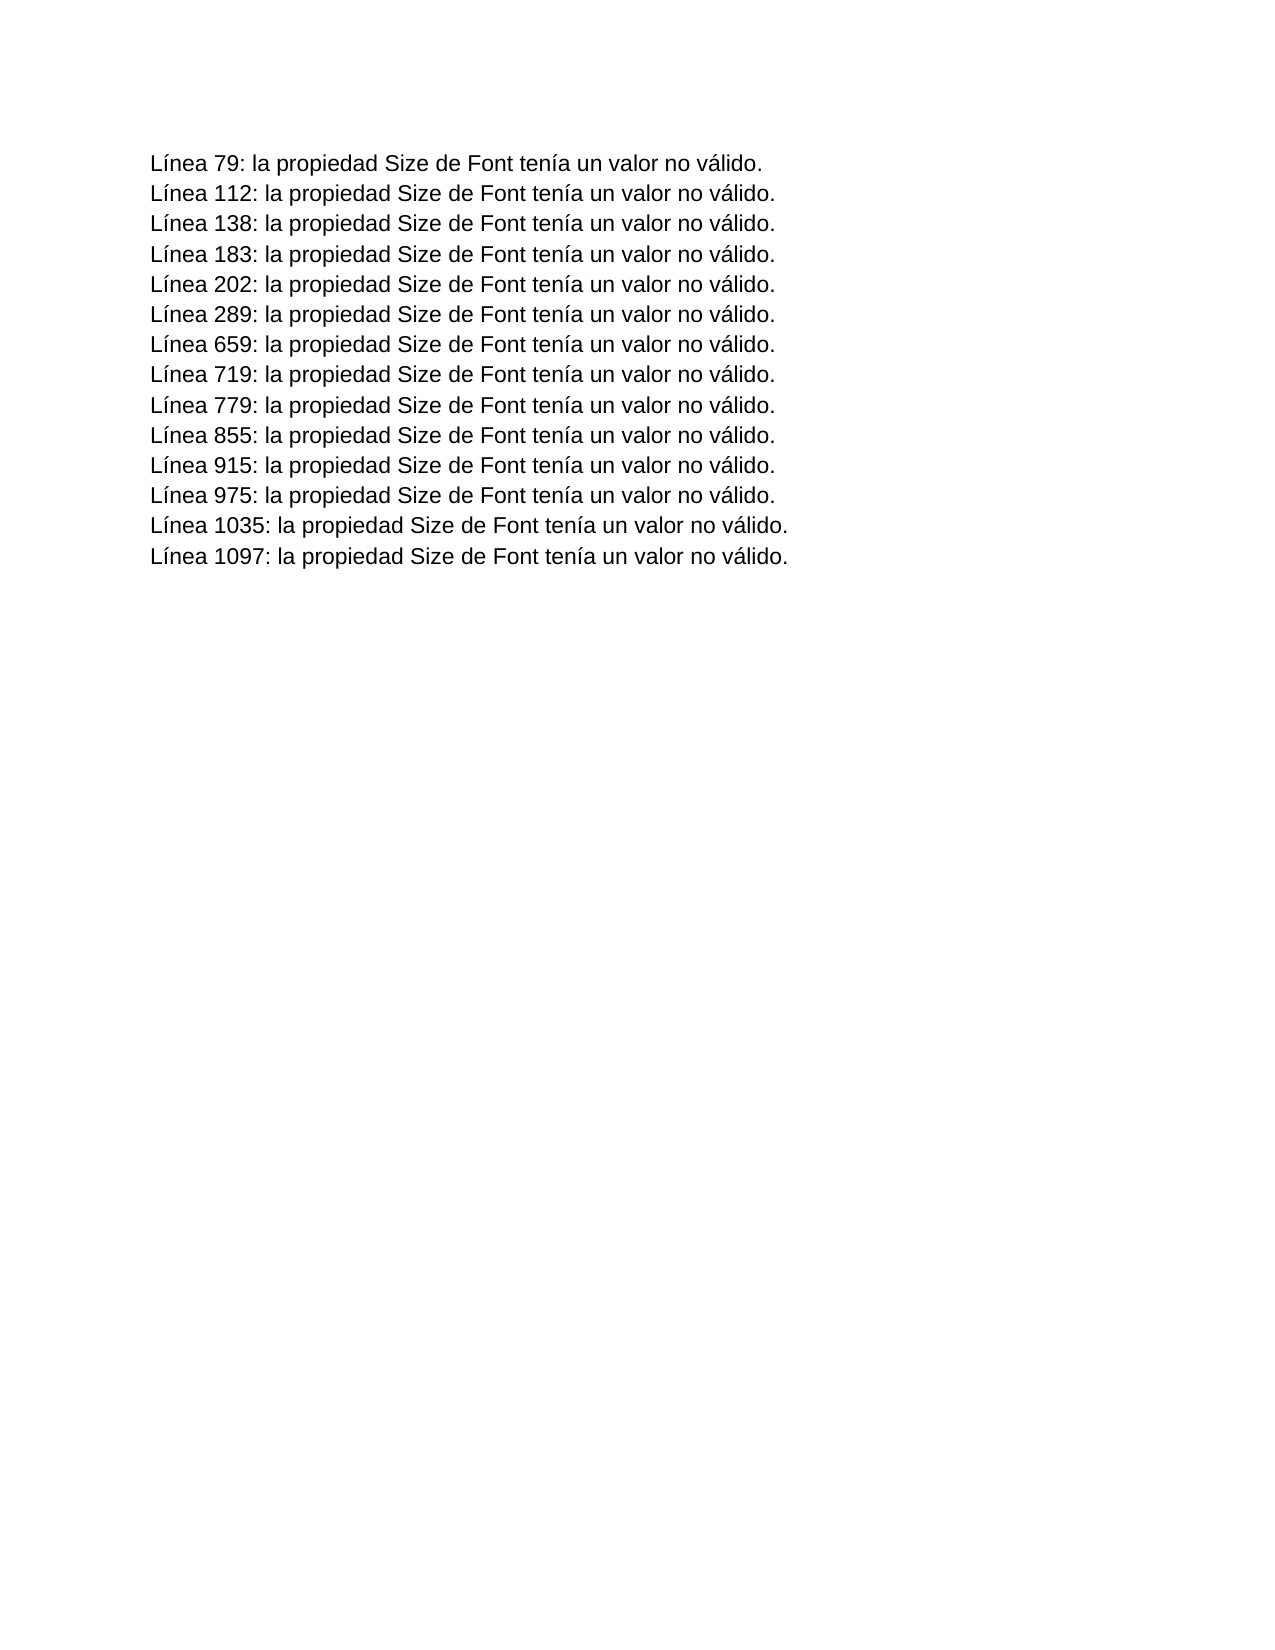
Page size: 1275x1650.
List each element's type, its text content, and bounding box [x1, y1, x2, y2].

text Línea 1097: la propiedad Size de Font tenía un valor no válido. [150, 543, 1125, 569]
text Línea 855: la propiedad Size de Font tenía un valor no válido. [150, 422, 1125, 448]
text Línea 719: la propiedad Size de Font tenía un valor no válido. [150, 361, 1125, 388]
text Línea 289: la propiedad Size de Font tenía un valor no válido. [150, 301, 1125, 327]
text Línea 183: la propiedad Size de Font tenía un valor no válido. [150, 241, 1125, 267]
text Línea 1035: la propiedad Size de Font tenía un valor no válido. [150, 512, 1125, 539]
text Línea 975: la propiedad Size de Font tenía un valor no válido. [150, 482, 1125, 509]
text Línea 915: la propiedad Size de Font tenía un valor no válido. [150, 452, 1125, 478]
text Línea 659: la propiedad Size de Font tenía un valor no válido. [150, 331, 1125, 358]
text Línea 138: la propiedad Size de Font tenía un valor no válido. [150, 210, 1125, 237]
text Línea 112: la propiedad Size de Font tenía un valor no válido. [150, 180, 1125, 207]
text Línea 79: la propiedad Size de Font tenía un valor no válido. [150, 150, 1125, 176]
text Línea 779: la propiedad Size de Font tenía un valor no válido. [150, 392, 1125, 418]
text Línea 202: la propiedad Size de Font tenía un valor no válido. [150, 271, 1125, 297]
